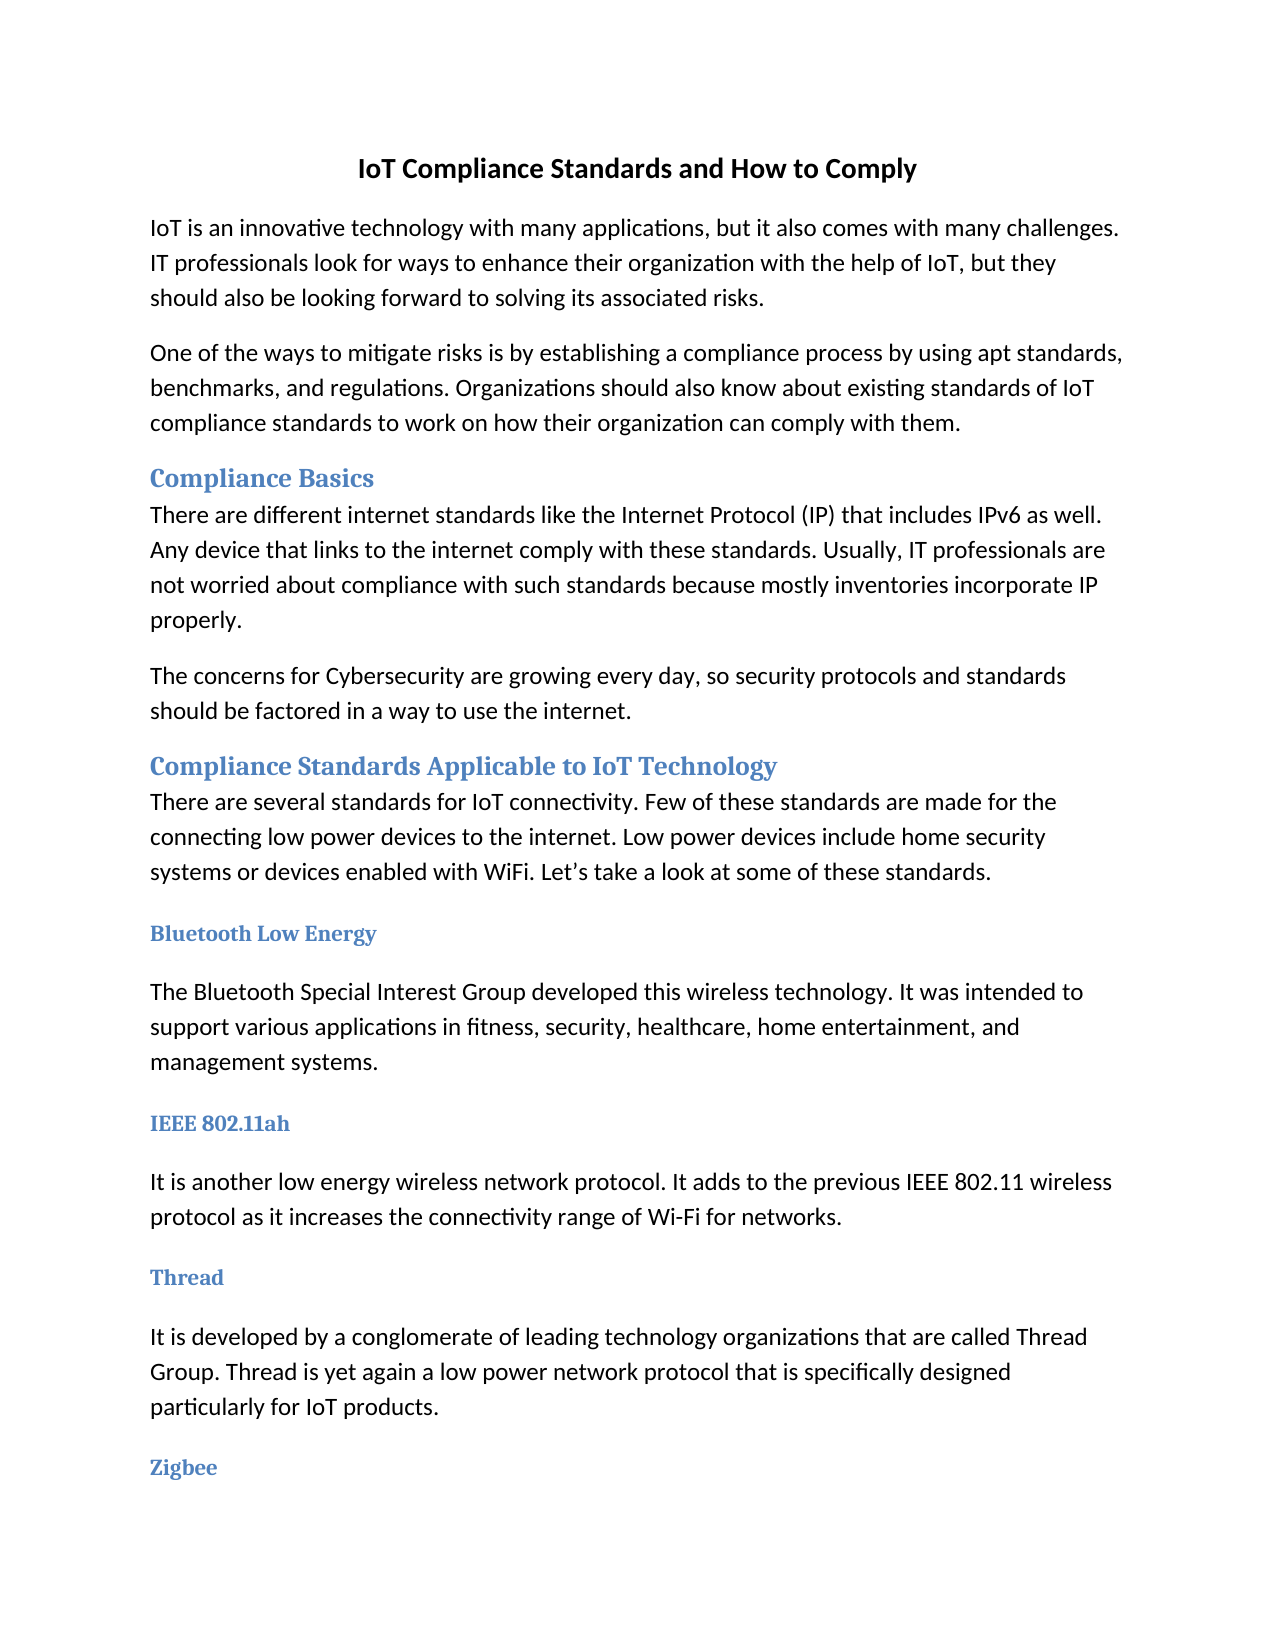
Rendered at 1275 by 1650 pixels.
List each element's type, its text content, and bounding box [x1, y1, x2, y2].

subtitle Compliance Basics [150, 463, 1125, 494]
subtitle Zigbee [150, 1455, 1125, 1481]
text There are several standards for IoT connectivity. Few of these standards are made for the connecting low power devices to the internet. Low power devices include home security systems or devices enabled with WiFi. Let’s take a look at some of these standards. [150, 787, 1125, 887]
text The Bluetooth Special Interest Group developed this wireless technology. It was intended to support various applications in fitness, security, healthcare, home entertainment, and management systems. [150, 976, 1125, 1077]
subtitle Compliance Standards Applicable to IoT Technology [150, 751, 1125, 782]
text IoT Compliance Standards and How to Comply [150, 150, 1125, 186]
text It is another low energy wireless network protocol. It adds to the previous IEEE 802.11 wireless protocol as it increases the connectivity range of Wi-Fi for networks. [150, 1166, 1125, 1231]
text There are different internet standards like the Internet Protocol (IP) that includes IPv6 as well. Any device that links to the internet comply with these standards. Usually, IT professionals are not worried about compliance with such standards because mostly inventories incorporate IP properly. [150, 499, 1125, 635]
text One of the ways to mitigate risks is by establishing a compliance process by using apt standards, benchmarks, and regulations. Organizations should also know about existing standards of IoT compliance standards to work on how their organization can comply with them. [150, 338, 1125, 438]
text The concerns for Cybersecurity are growing every day, so security protocols and standards should be factored in a way to use the internet. [150, 660, 1125, 726]
text It is developed by a conglomerate of leading technology organizations that are called Thread Group. Thread is yet again a low power network protocol that is specifically designed particularly for IoT products. [150, 1321, 1125, 1421]
subtitle Thread [150, 1265, 1125, 1291]
subtitle IEEE 802.11ah [150, 1110, 1125, 1137]
subtitle Bluetooth Low Energy [150, 921, 1125, 947]
text IoT is an innovative technology with many applications, but it also comes with many challenges. IT professionals look for ways to enhance their organization with the help of IoT, but they should also be looking forward to solving its associated risks. [150, 212, 1125, 312]
